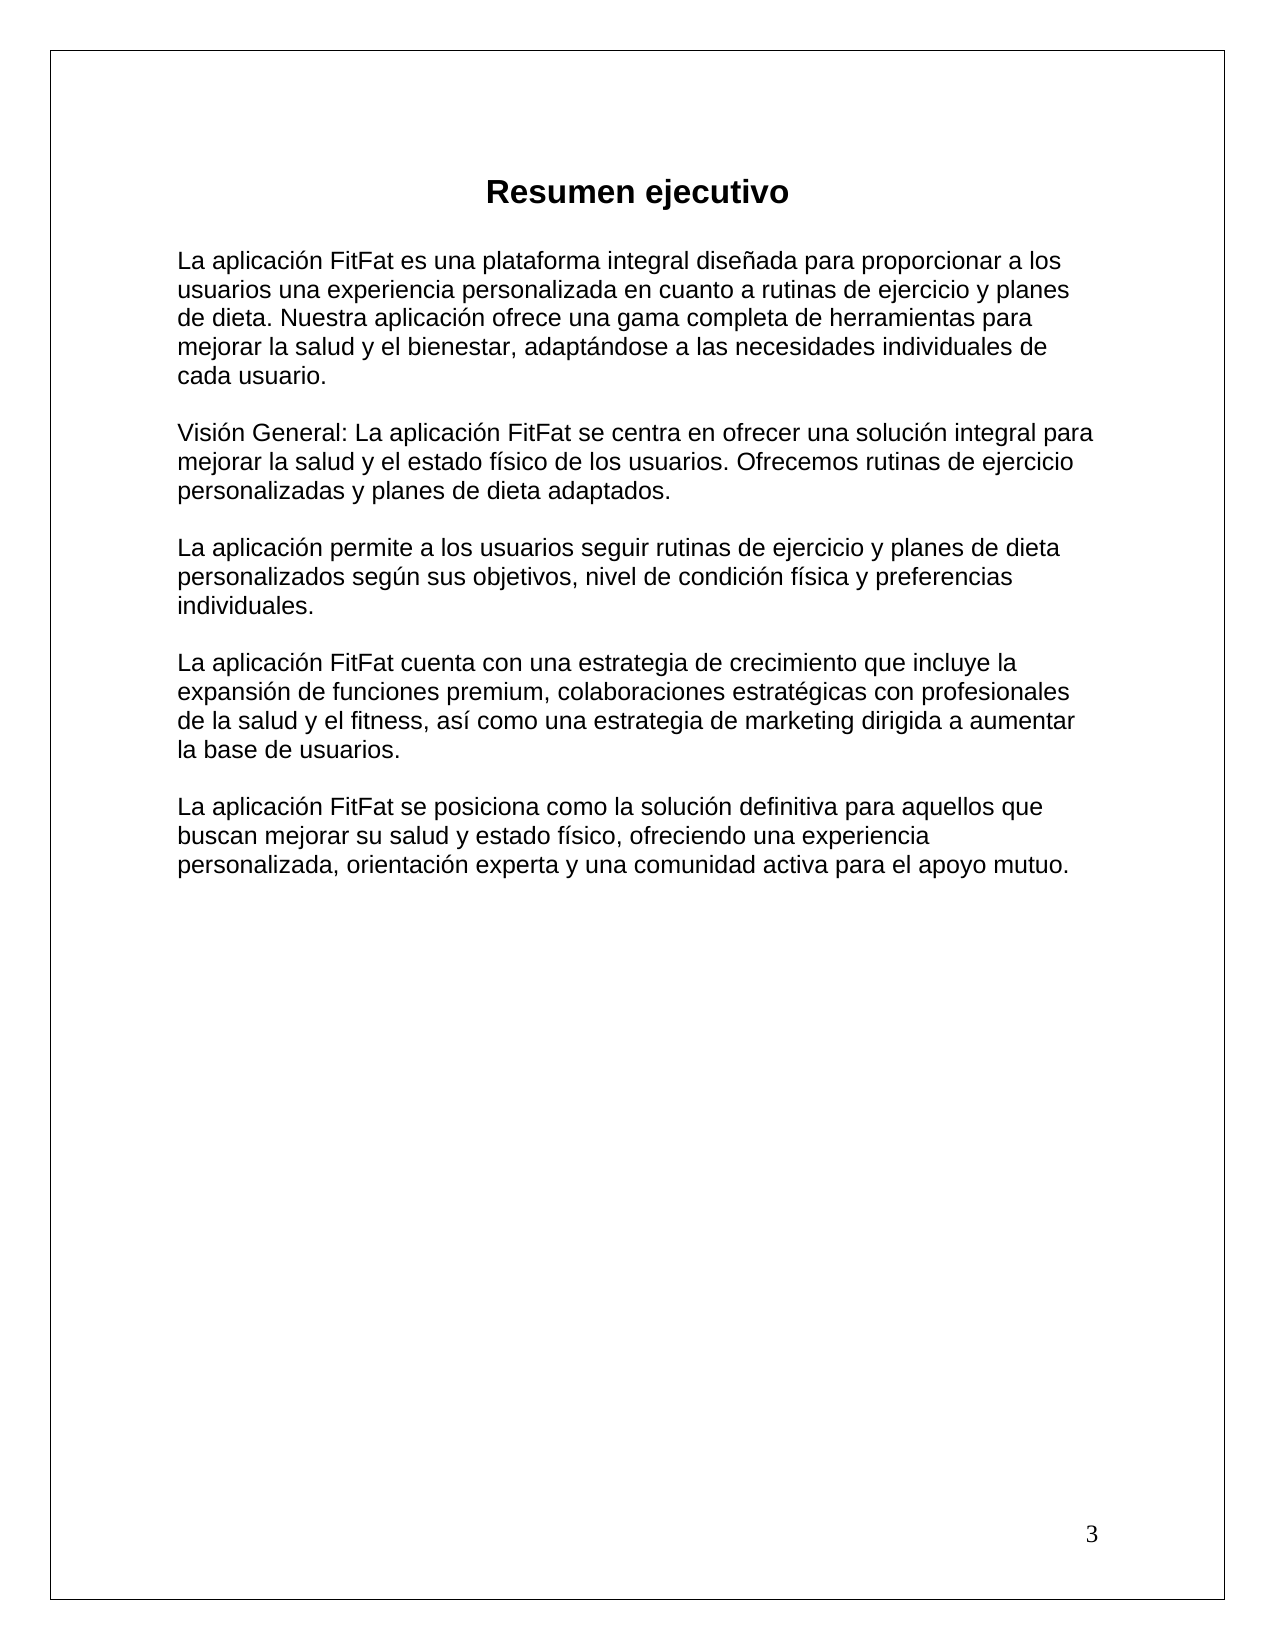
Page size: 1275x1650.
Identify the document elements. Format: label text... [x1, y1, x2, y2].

text La aplicación FitFat se posiciona como la solución definitiva para aquellos que buscan mejorar su salud y estado físico, ofreciendo una experiencia personalizada, orientación experta y una comunidad activa para el apoyo mutuo. [177, 792, 1098, 878]
text La aplicación FitFat es una plataforma integral diseñada para proporcionar a los usuarios una experiencia personalizada en cuanto a rutinas de ejercicio y planes de dieta. Nuestra aplicación ofrece una gama completa de herramientas para mejorar la salud y el bienestar, adaptándose a las necesidades individuales de cada usuario. [177, 246, 1098, 390]
text Visión General: La aplicación FitFat se centra en ofrecer una solución integral para mejorar la salud y el estado físico de los usuarios. Ofrecemos rutinas de ejercicio personalizadas y planes de dieta adaptados. [177, 418, 1098, 505]
text La aplicación permite a los usuarios seguir rutinas de ejercicio y planes de dieta personalizados según sus objetivos, nivel de condición física y preferencias individuales. [177, 533, 1098, 620]
text La aplicación FitFat cuenta con una estrategia de crecimiento que incluye la expansión de funciones premium, colaboraciones estratégicas con profesionales de la salud y el fitness, así como una estrategia de marketing dirigida a aumentar la base de usuarios. [177, 648, 1098, 763]
subtitle Resumen ejecutivo [177, 172, 1098, 211]
